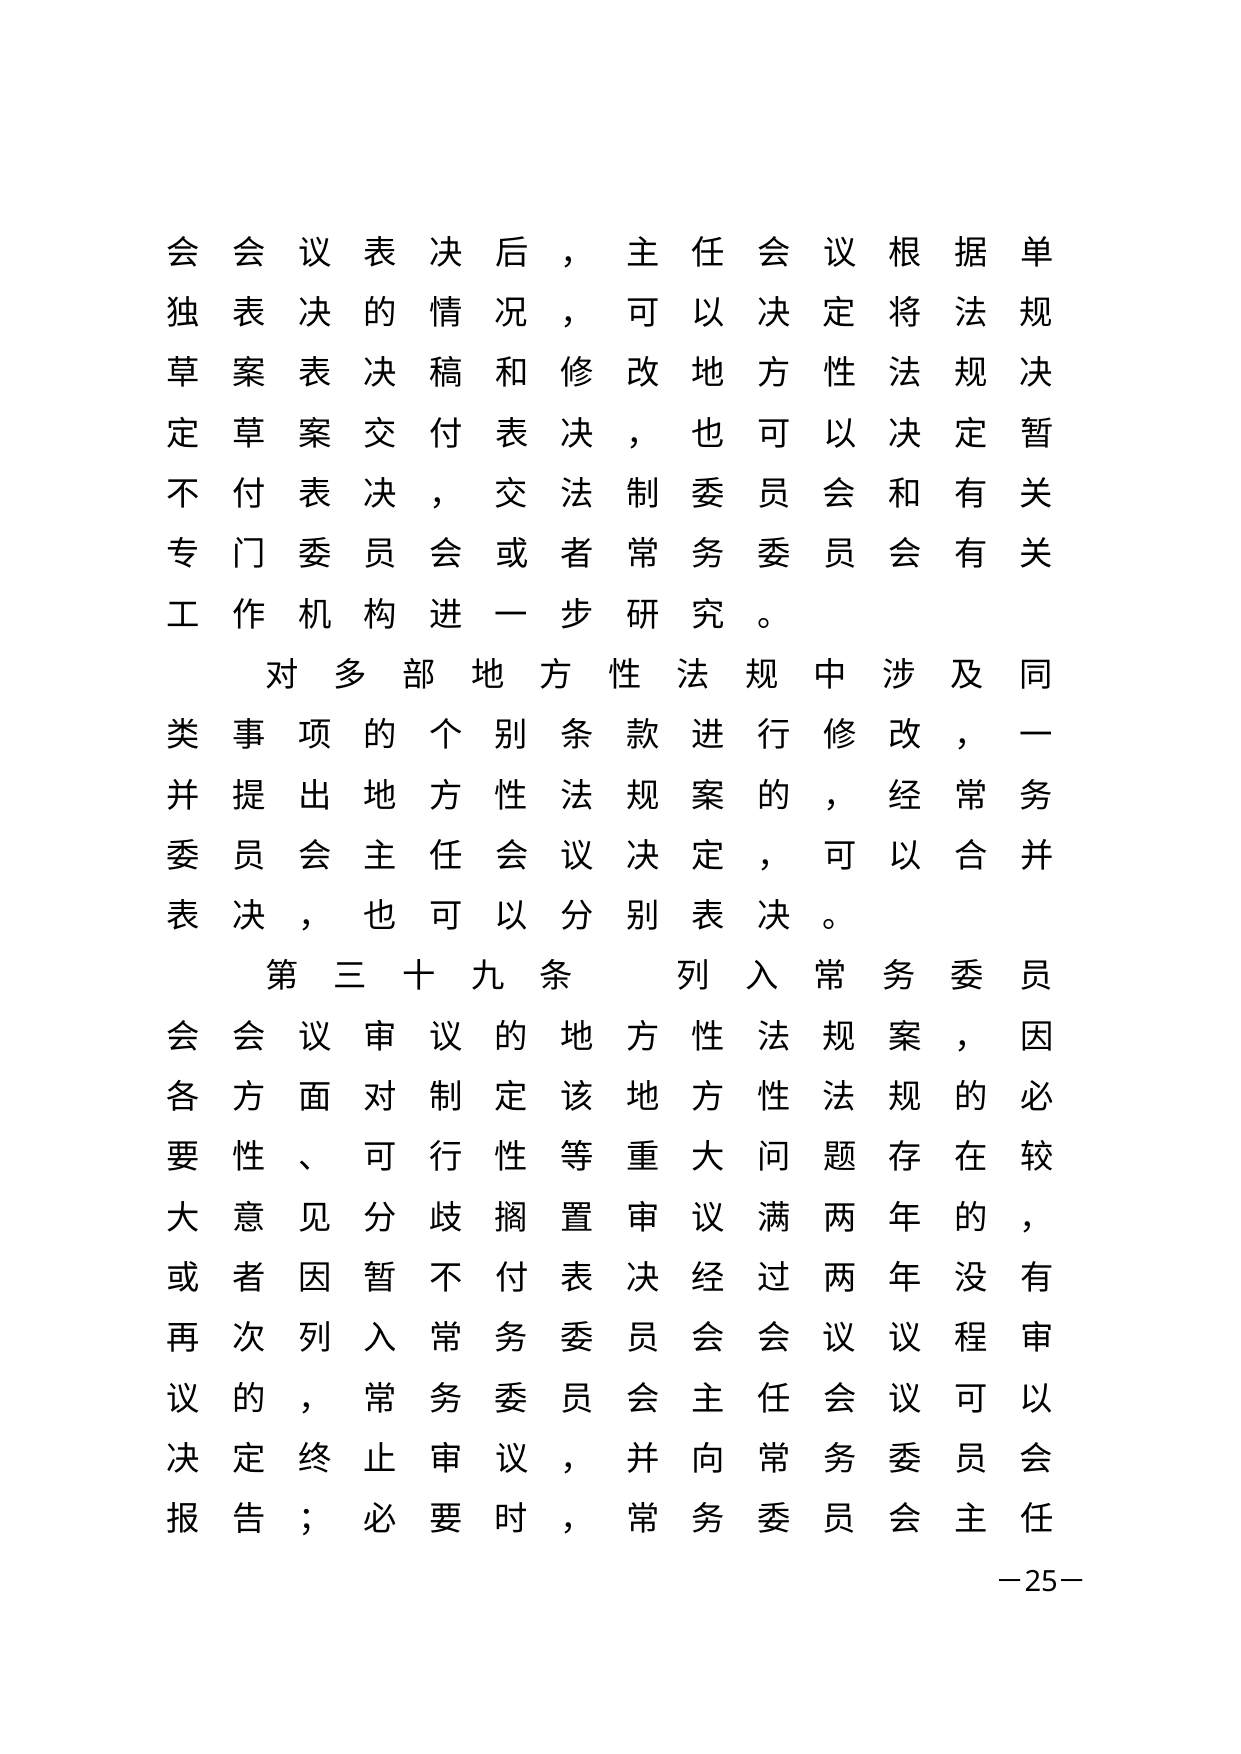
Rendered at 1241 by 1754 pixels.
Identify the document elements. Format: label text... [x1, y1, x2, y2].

text 对多部地方性法规中涉及同类事项的个别条款进行修改，一并提出地方性法规案的，经常务委员会主任会议决定，可以合并表决，也可以分别表决。 [167, 642, 1085, 943]
text 单独表决的条款经常务委员会会议表决后，主任会议根据单独表决的情况，可以决定将法规草案表决稿和修改地方性法规决定草案交付表决，也可以决定暂不付表决，交法制委员会和有关专门委员会或者常务委员会有关工作机构进一步研究。 [167, 219, 1085, 642]
